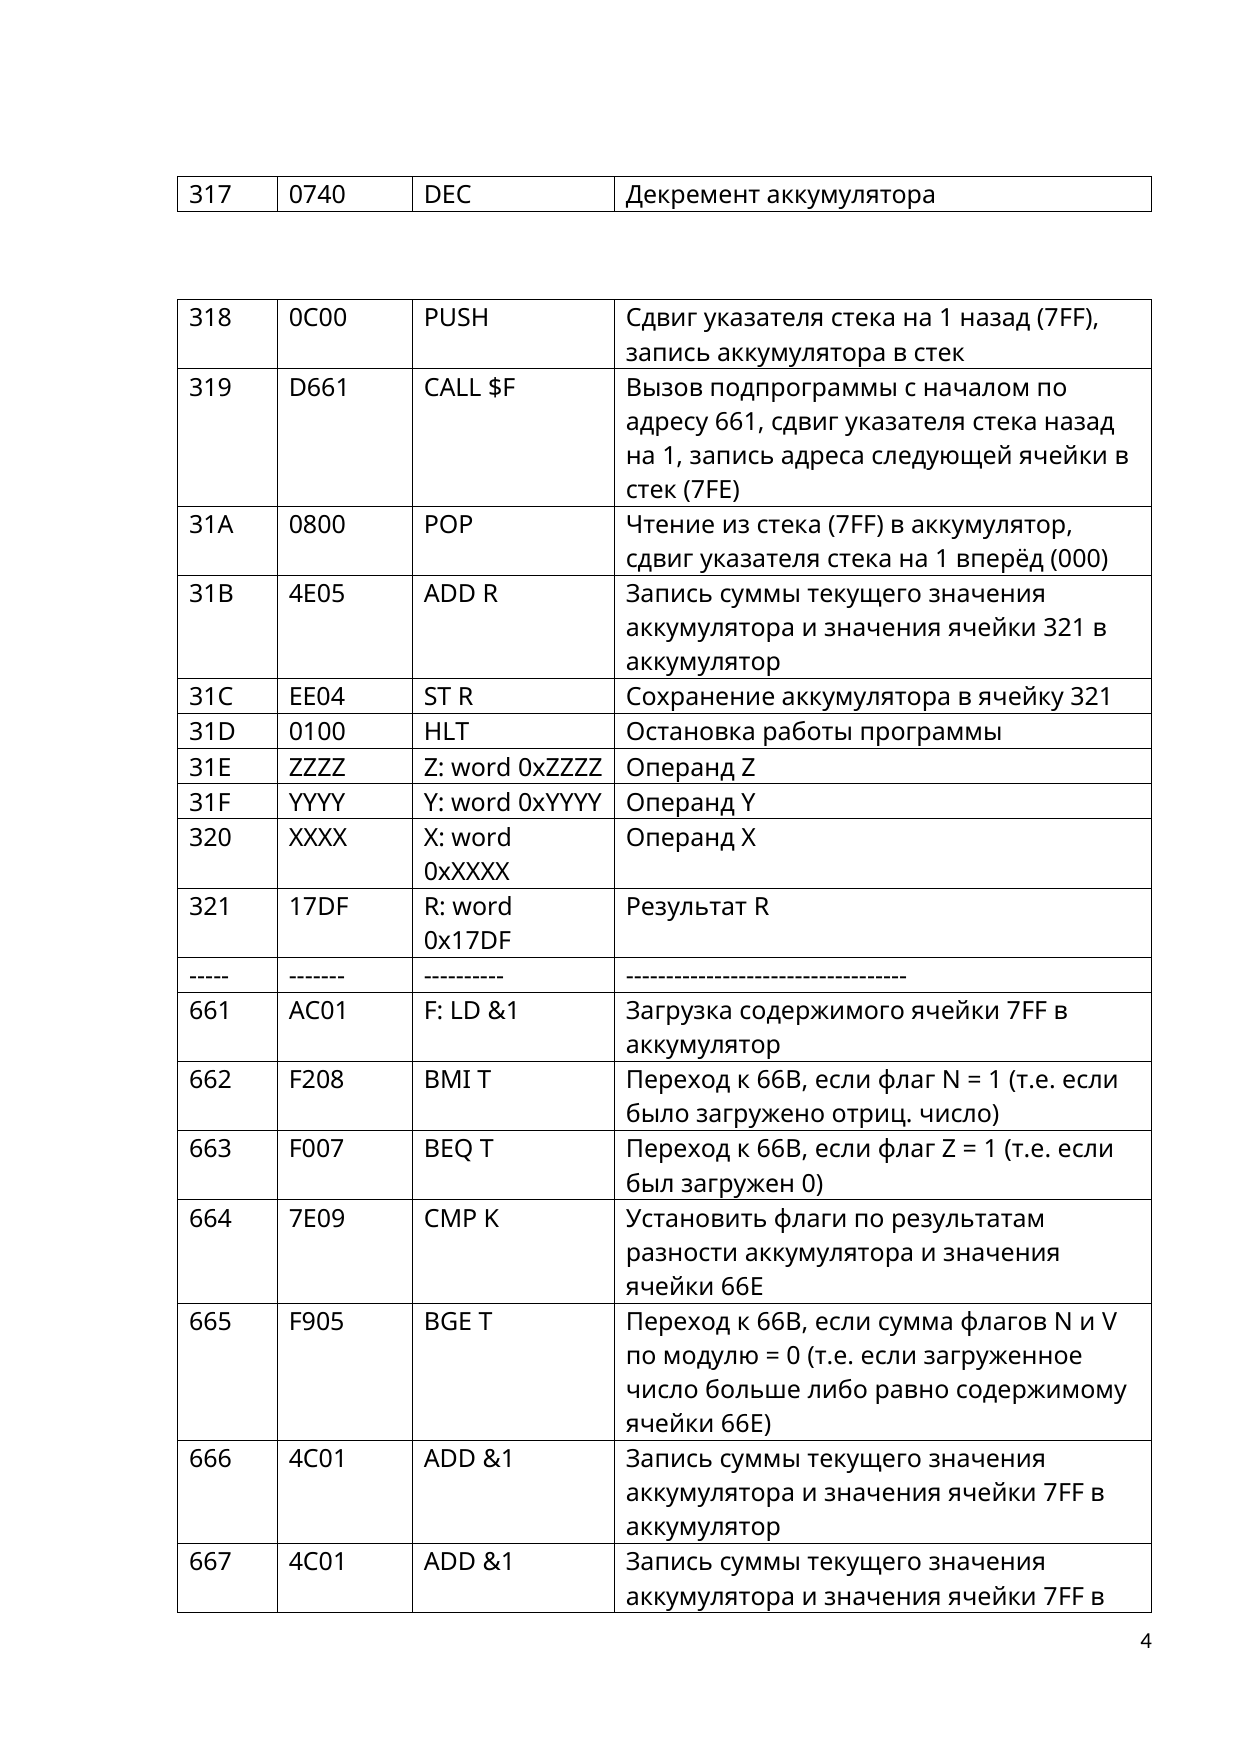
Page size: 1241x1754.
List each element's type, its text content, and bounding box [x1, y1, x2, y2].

table_cell ADD R [413, 576, 614, 678]
table_cell DEC [413, 177, 614, 211]
table_cell 4C01 [278, 1441, 412, 1543]
table_cell Операнд Y [615, 784, 1151, 818]
table_cell Результат R [615, 889, 1151, 957]
table_cell 31F [178, 784, 277, 818]
table_cell ADD &1 [413, 1441, 614, 1543]
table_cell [615, 1441, 1151, 1543]
table_cell F007 [278, 1131, 412, 1199]
table_cell F905 [278, 1304, 412, 1440]
table_cell YYYY [278, 784, 412, 818]
table_cell 4E05 [278, 576, 412, 678]
table_cell Сохранение аккумулятора в ячейку 321 [615, 679, 1151, 713]
table_cell 664 [178, 1200, 277, 1302]
table_cell 320 [178, 819, 277, 887]
table_header 318 [178, 300, 277, 368]
table_cell ----------------------------------- [615, 958, 1151, 992]
table_cell Загрузка содержимого ячейки 7FF в аккумулятор [615, 993, 1151, 1061]
table_cell R: word 0x17DF [413, 889, 614, 957]
table_cell Переход к 66B, если флаг Z = 1 (т.е. если был загружен 0) [615, 1131, 1151, 1199]
table_cell CALL $F [413, 369, 614, 506]
table_cell 319 [178, 369, 277, 506]
table_cell XXXX [278, 819, 412, 887]
table_cell Y: word 0xYYYY [413, 784, 614, 818]
table_cell Переход к 66B, если флаг N = 1 (т.е. если было загружено отриц. число) [615, 1062, 1151, 1130]
table_cell 666 [178, 1441, 277, 1543]
table_cell D661 [278, 369, 412, 506]
table_cell 31D [178, 714, 277, 748]
table_cell ------- [278, 958, 412, 992]
table_cell Установить флаги по результатам разности аккумулятора и значения ячейки 66E [615, 1200, 1151, 1302]
table_cell 0100 [278, 714, 412, 748]
table_cell 31B [178, 576, 277, 678]
table_cell 17DF [278, 889, 412, 957]
table_header Сдвиг указателя стека на 1 назад (7FF), запись аккумулятора в стек [615, 300, 1151, 368]
table_cell Чтение из стека (7FF) в аккумулятор, сдвиг указателя стека на 1 вперёд (000) [615, 507, 1151, 575]
table_cell Переход к 66B, если сумма флагов N и V по модулю = 0 (т.е. если загруженное число больше либо равно содержимому ячейки 66E) [615, 1304, 1151, 1440]
table_cell Операнд Z [615, 749, 1151, 783]
table_cell X: word 0xXXXX [413, 819, 614, 887]
table_cell HLT [413, 714, 614, 748]
table_cell BGE T [413, 1304, 614, 1440]
table_cell Запись суммы текущего значения аккумулятора и значения ячейки 321 в аккумулятор [615, 576, 1151, 678]
table_cell Остановка работы программы [615, 714, 1151, 748]
table_cell Декремент аккумулятора [615, 177, 1151, 211]
table_cell CMP K [413, 1200, 614, 1302]
table_cell 4C01 [278, 1544, 412, 1612]
table_cell POP [413, 507, 614, 575]
table_cell 31E [178, 749, 277, 783]
table_header PUSH [413, 300, 614, 368]
table_cell 31A [178, 507, 277, 575]
table_cell 321 [178, 889, 277, 957]
table_cell Операнд X [615, 819, 1151, 887]
table_cell 0740 [278, 177, 412, 211]
table_cell ADD &1 [413, 1544, 614, 1612]
table_cell F208 [278, 1062, 412, 1130]
table_cell 317 [178, 177, 277, 211]
table_cell ZZZZ [278, 749, 412, 783]
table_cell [615, 1544, 1151, 1612]
table_cell BEQ T [413, 1131, 614, 1199]
table_cell 662 [178, 1062, 277, 1130]
table_cell AC01 [278, 993, 412, 1061]
table_cell 31C [178, 679, 277, 713]
table_cell 7E09 [278, 1200, 412, 1302]
table_cell ----- [178, 958, 277, 992]
table_cell 661 [178, 993, 277, 1061]
table_cell 667 [178, 1544, 277, 1612]
table_cell EE04 [278, 679, 412, 713]
table_header 0C00 [278, 300, 412, 368]
table_cell 0800 [278, 507, 412, 575]
table_cell ST R [413, 679, 614, 713]
table_cell BMI T [413, 1062, 614, 1130]
table_cell F: LD &1 [413, 993, 614, 1061]
table_cell 663 [178, 1131, 277, 1199]
table_cell Z: word 0xZZZZ [413, 749, 614, 783]
table_cell 665 [178, 1304, 277, 1440]
table_cell ---------- [413, 958, 614, 992]
table_cell Вызов подпрограммы с началом по адресу 661, сдвиг указателя стека назад на 1, запись адреса следующей ячейки в стек (7FE) [615, 369, 1151, 506]
